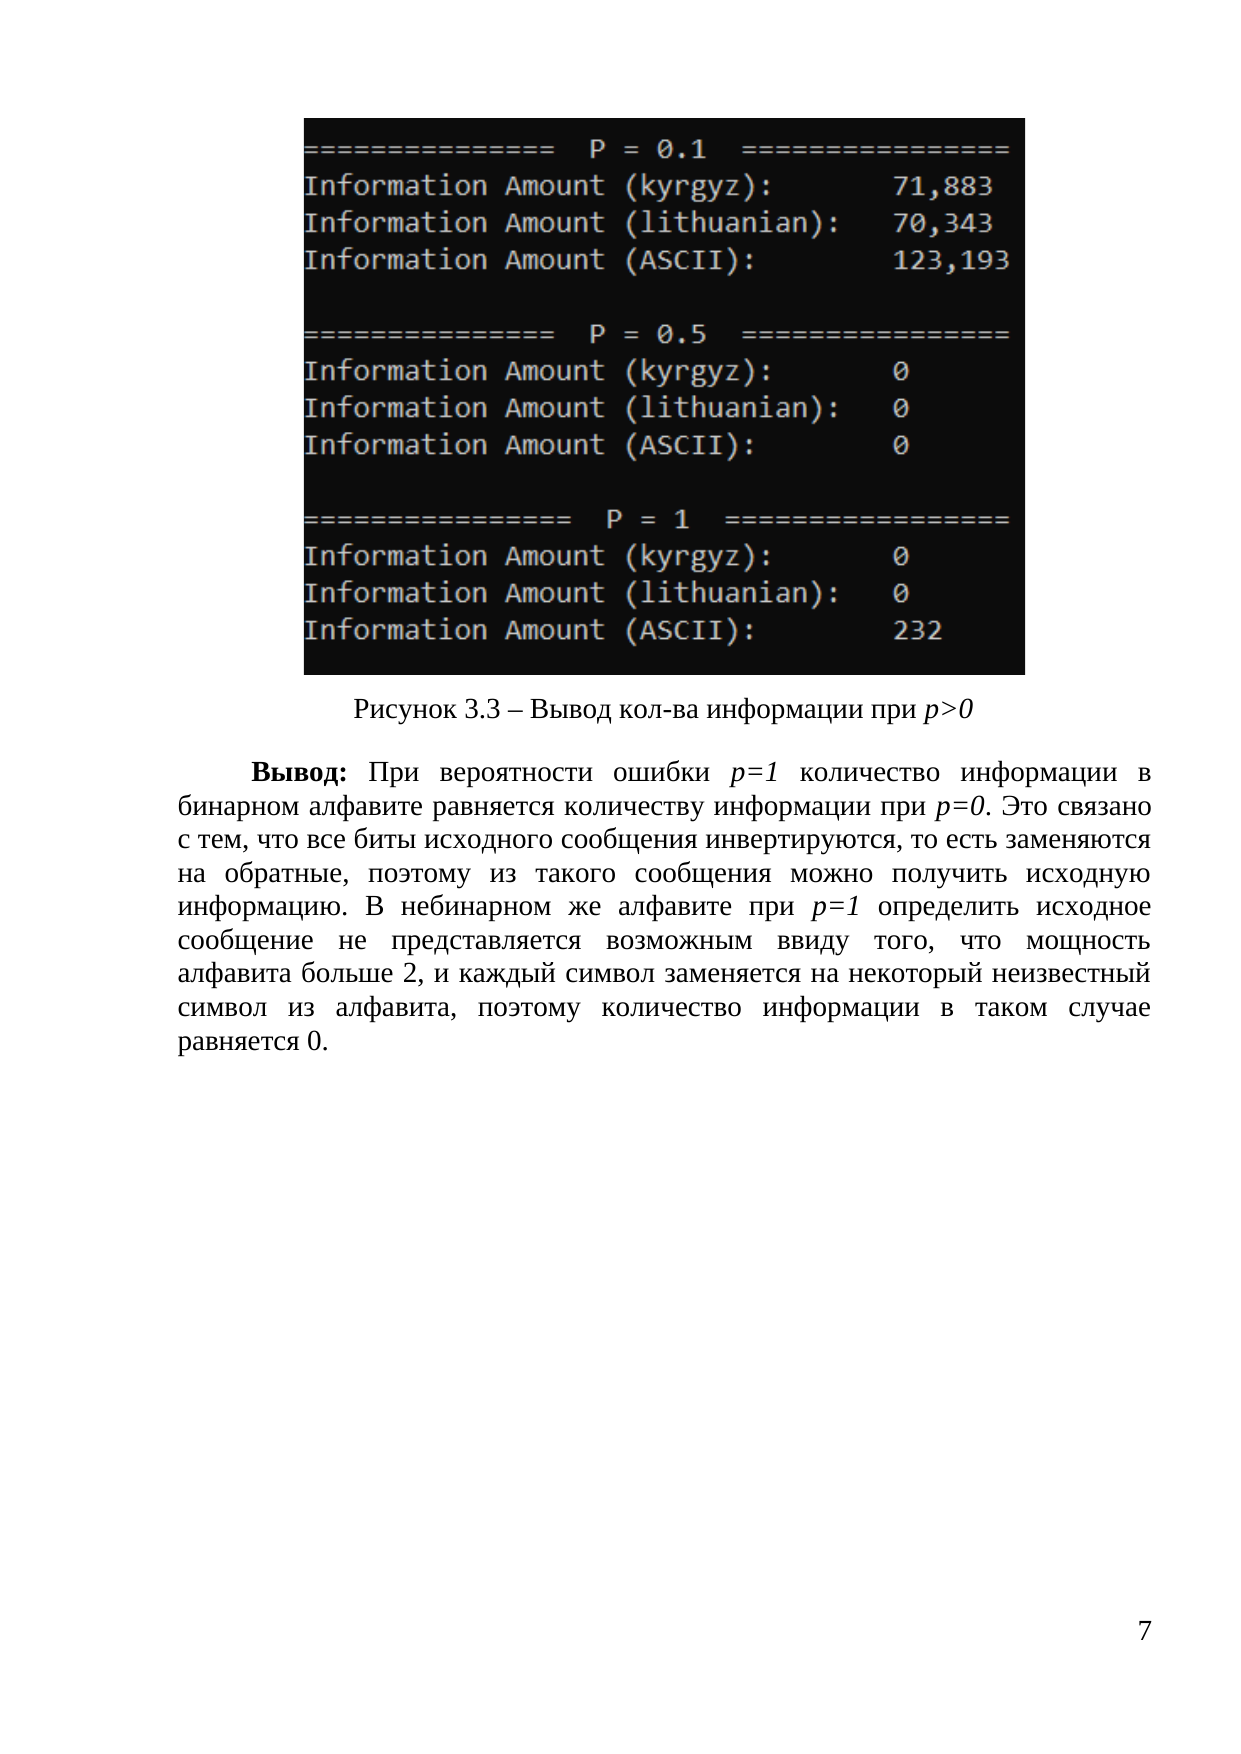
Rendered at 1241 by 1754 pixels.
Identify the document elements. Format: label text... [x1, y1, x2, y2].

text Рисунок 3.3 – Вывод кол-ва информации при p>0 [177, 692, 1152, 725]
text Вывод: При вероятности ошибки p=1 количество информации в бинарном алфавите равняется количеству информации при p=0. Это связано с тем, что все биты исходного сообщения инвертируются, то есть заменяются на обратные, поэтому из такого сообщения можно получить исходную информацию. В небинарном же алфавите при p=1 определить исходное сообщение не представляется возможным ввиду того, что мощность алфавита больше 2, и каждый символ заменяется на некоторый неизвестный символ из алфавита, поэтому количество информации в таком случае равняется 0. [177, 754, 1152, 1056]
picture [303, 118, 1026, 675]
